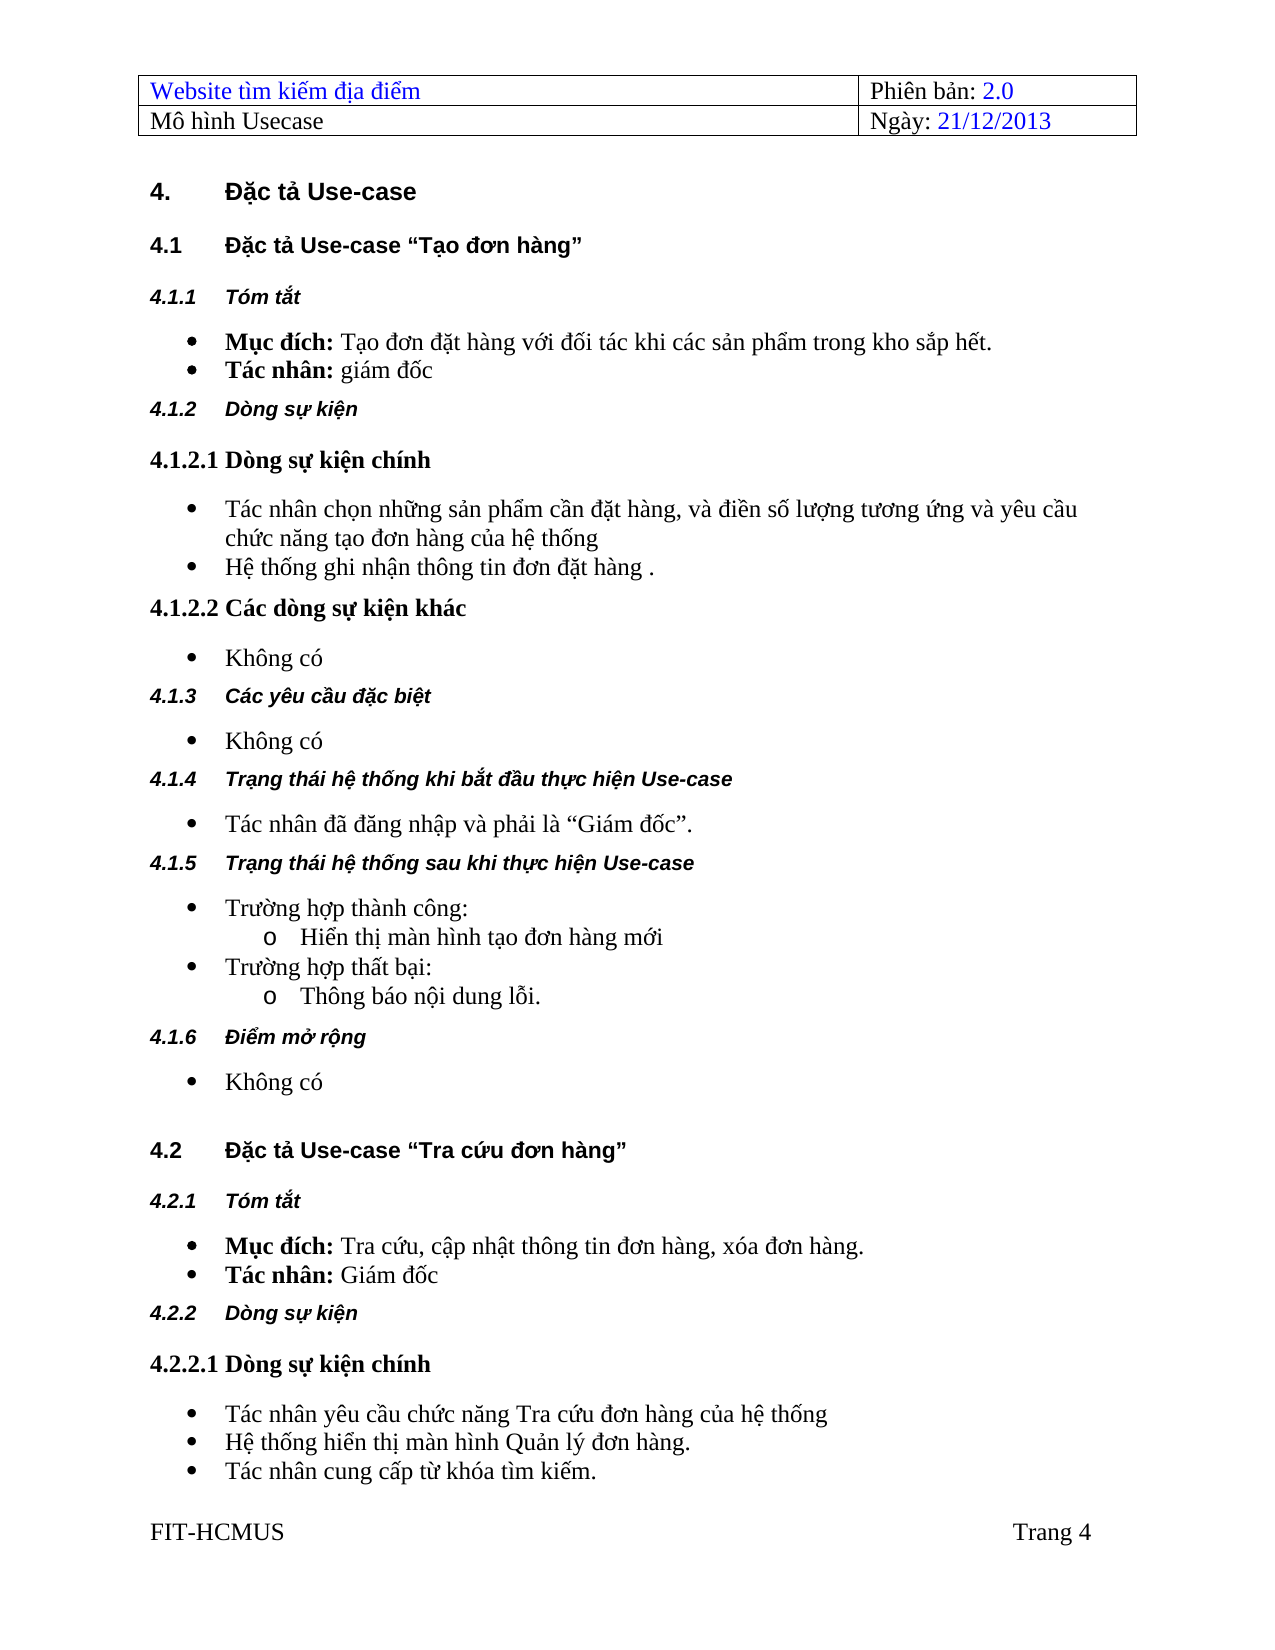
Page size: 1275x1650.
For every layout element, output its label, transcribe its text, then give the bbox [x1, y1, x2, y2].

list Hệ thống hiển thị màn hình Quản lý đơn hàng. [187, 1427, 1125, 1456]
subtitle Tóm tắt [150, 284, 1125, 308]
subtitle Đặc tả Use-case [150, 177, 1125, 206]
list Thông báo nội dung lỗi. [262, 981, 1125, 1012]
subtitle Trạng thái hệ thống sau khi thực hiện Use-case [150, 851, 1125, 875]
list Tác nhân cung cấp từ khóa tìm kiếm. [187, 1456, 1125, 1485]
subtitle Dòng sự kiện chính [150, 1349, 1125, 1378]
subtitle Đặc tả Use-case “Tạo đơn hàng” [150, 232, 1125, 259]
subtitle Dòng sự kiện chính [150, 445, 1125, 474]
list Mục đích: Tạo đơn đặt hàng với đối tác khi các sản phẩm trong kho sắp hết. [187, 327, 1125, 355]
list Trường hợp thất bại: [187, 952, 1125, 981]
subtitle Đặc tả Use-case “Tra cứu đơn hàng” [150, 1137, 1125, 1163]
list Tác nhân: Giám đốc [187, 1260, 1125, 1288]
list Tác nhân: giám đốc [187, 355, 1125, 384]
list Tác nhân yêu cầu chức năng Tra cứu đơn hàng của hệ thống [187, 1399, 1125, 1427]
subtitle Dòng sự kiện [150, 1301, 1125, 1325]
list Hiển thị màn hình tạo đơn hàng mới [262, 922, 1125, 952]
list Trường hợp thành công: [187, 893, 1125, 922]
list Tác nhân chọn những sản phẩm cần đặt hàng, và điền số lượng tương ứng và yêu cầu chức năng tạo đơn hàng của hệ thống [187, 494, 1125, 552]
subtitle Tóm tắt [150, 1189, 1125, 1213]
list Hệ thống ghi nhận thông tin đơn đặt hàng . [187, 552, 1125, 581]
list Không có [187, 726, 1125, 755]
list Mục đích: Tra cứu, cập nhật thông tin đơn hàng, xóa đơn hàng. [187, 1231, 1125, 1260]
subtitle Dòng sự kiện [150, 397, 1125, 421]
subtitle Trạng thái hệ thống khi bắt đầu thực hiện Use-case [150, 767, 1125, 791]
list Tác nhân đã đăng nhập và phải là “Giám đốc”. [187, 809, 1125, 838]
subtitle Điểm mở rộng [150, 1024, 1125, 1048]
list Không có [187, 643, 1125, 671]
list Không có [187, 1067, 1125, 1096]
subtitle Các yêu cầu đặc biệt [150, 684, 1125, 708]
subtitle Các dòng sự kiện khác [150, 593, 1125, 622]
